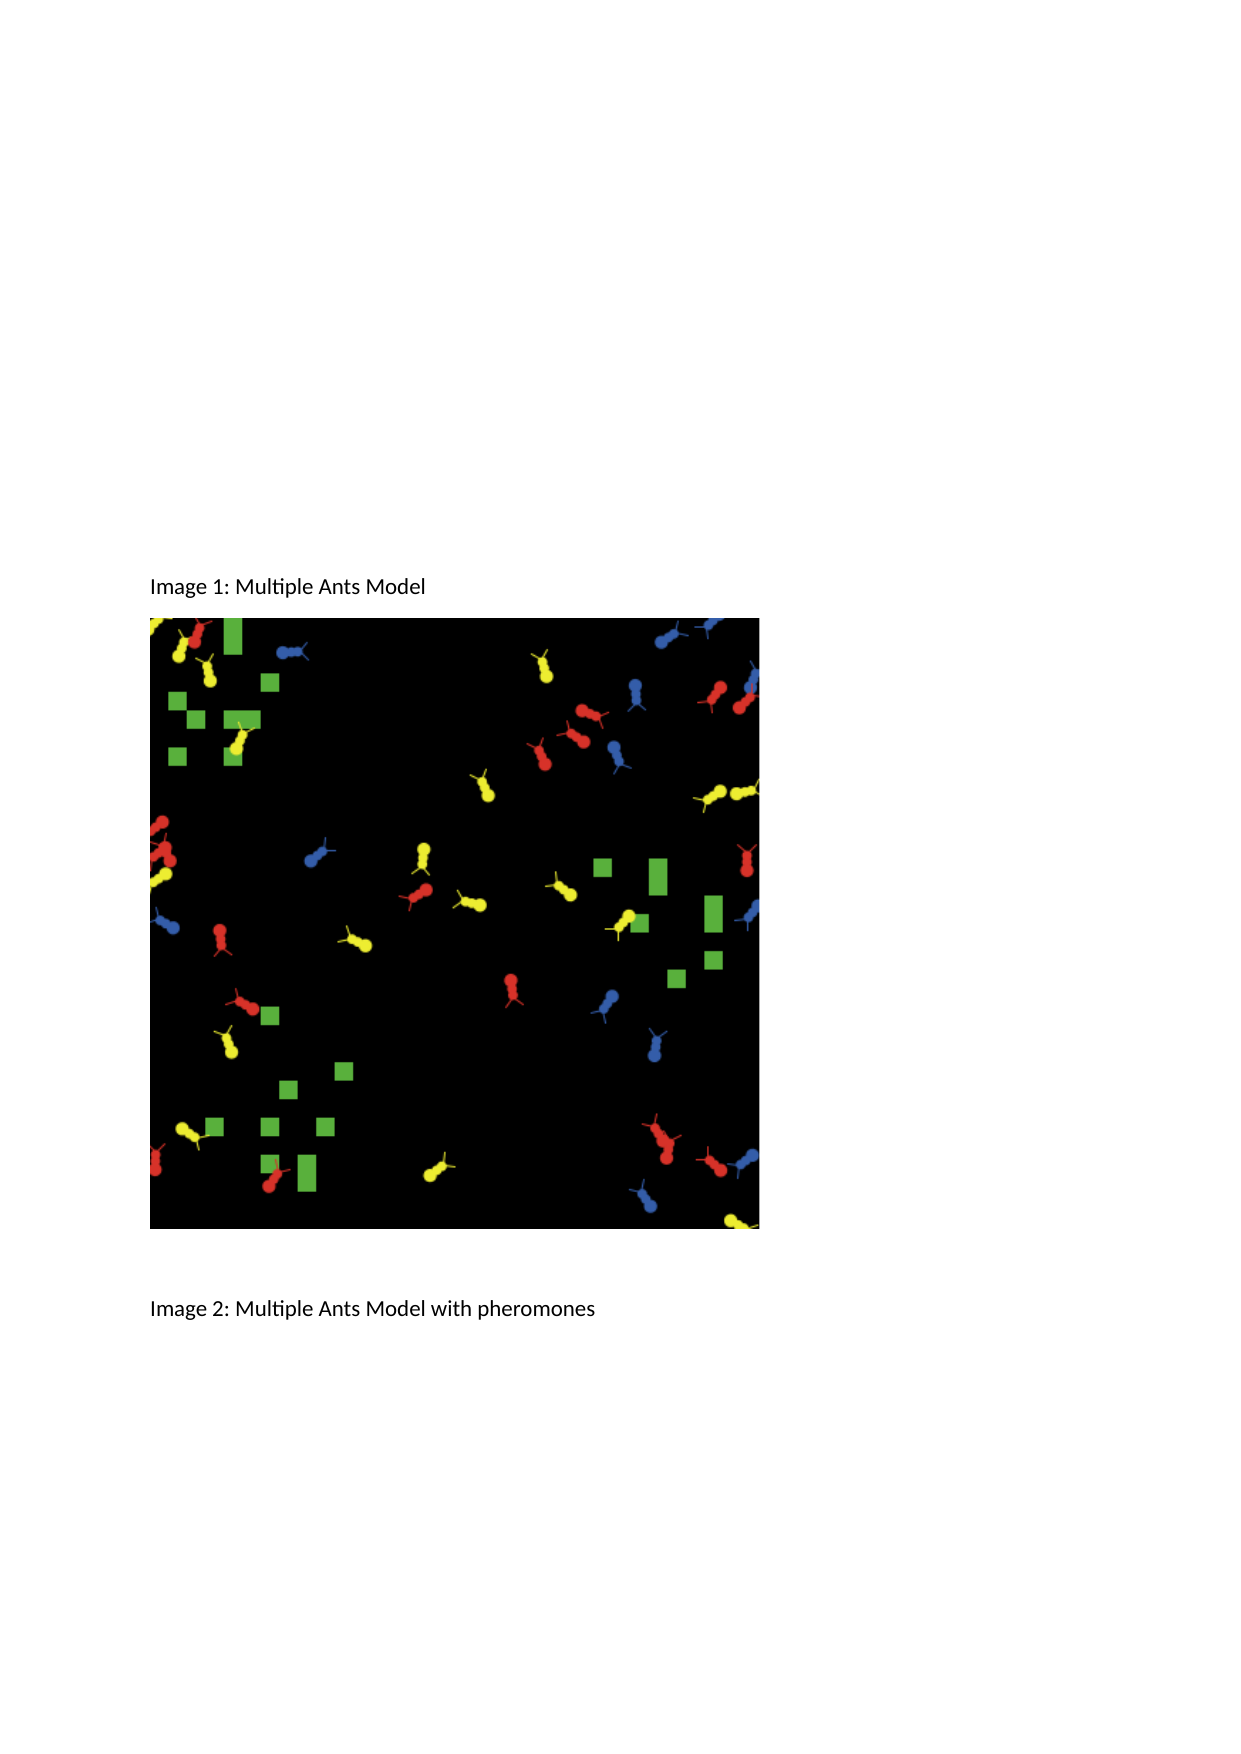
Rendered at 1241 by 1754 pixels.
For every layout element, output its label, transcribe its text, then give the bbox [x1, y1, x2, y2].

text Image 1: Multiple Ants Model [150, 572, 1090, 600]
picture [150, 618, 760, 1229]
text Image 2: Multiple Ants Model with pheromones [150, 1294, 1090, 1322]
